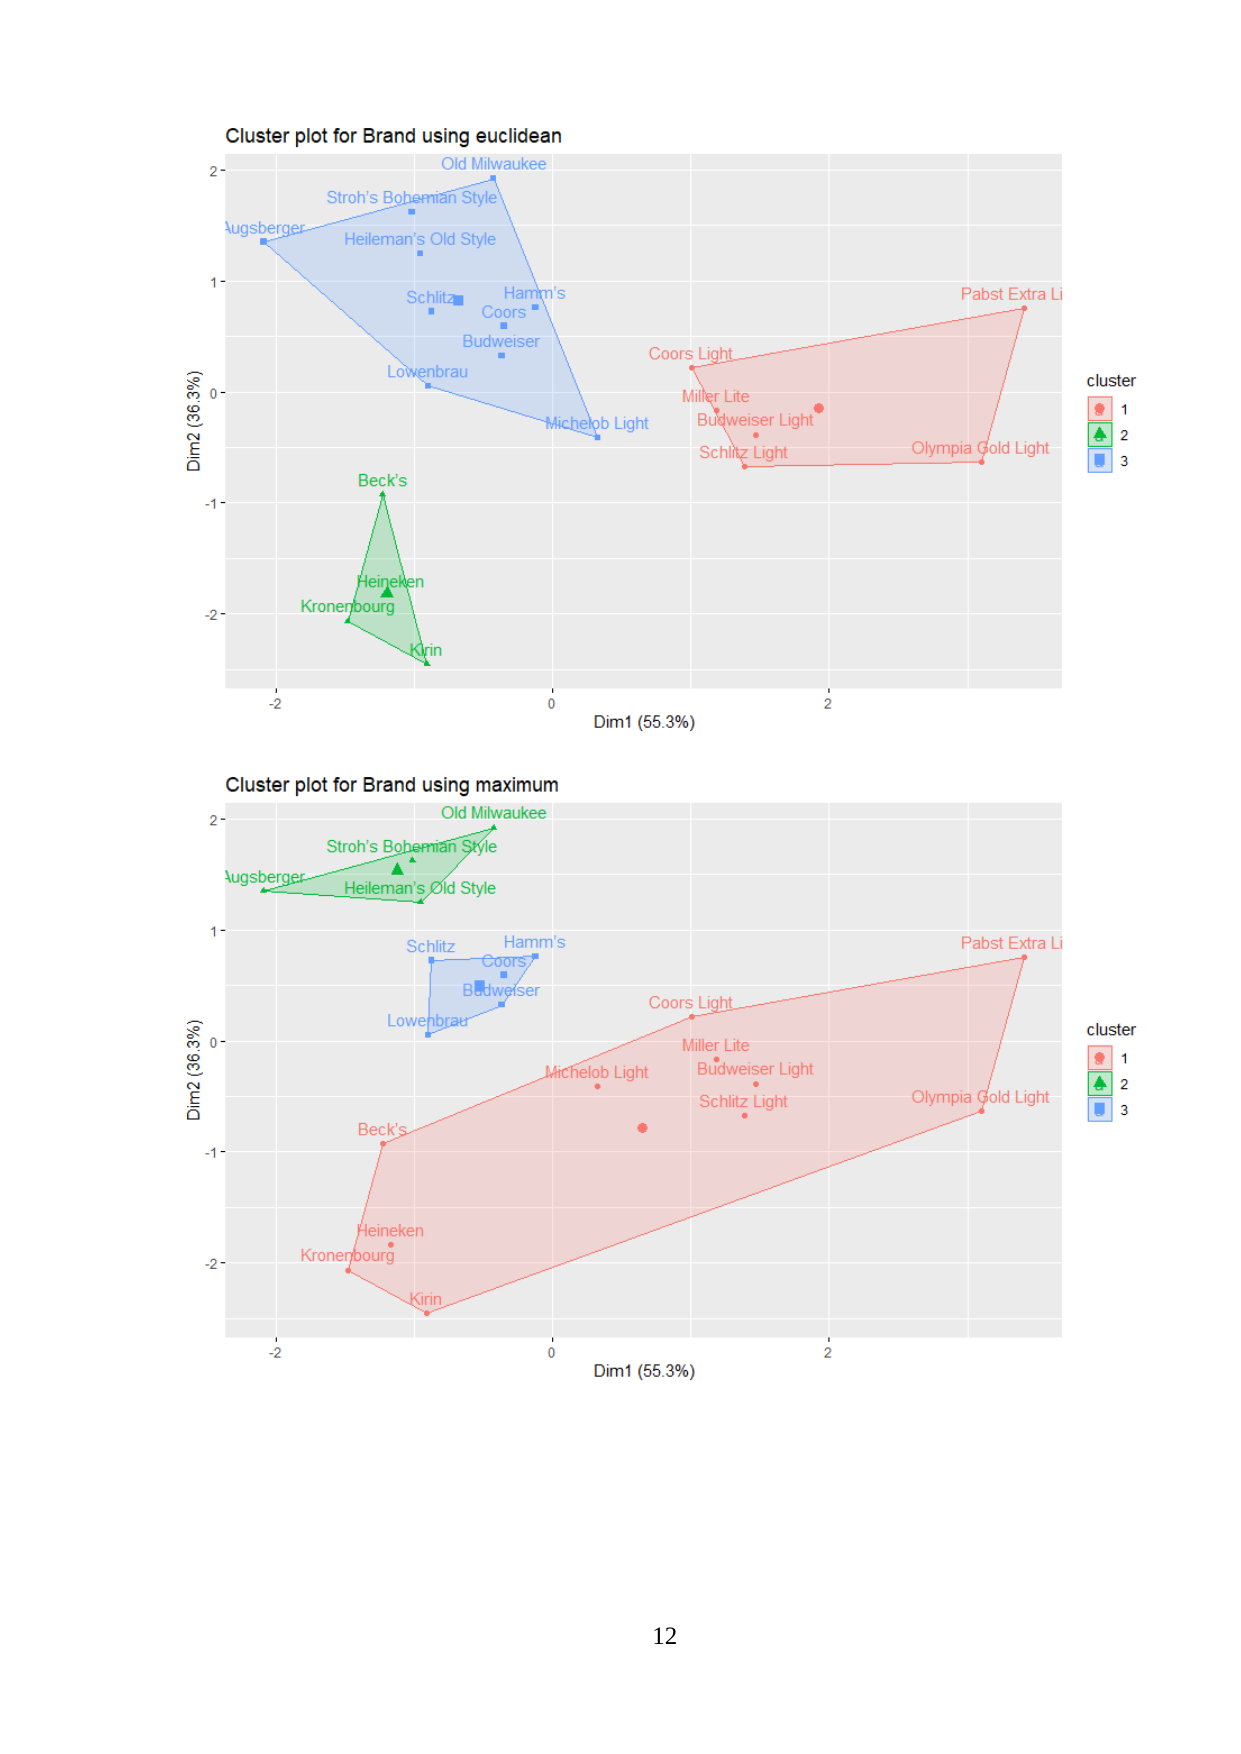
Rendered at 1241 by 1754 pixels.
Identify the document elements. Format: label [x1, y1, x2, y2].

picture [177, 767, 1153, 1388]
picture [177, 118, 1153, 739]
